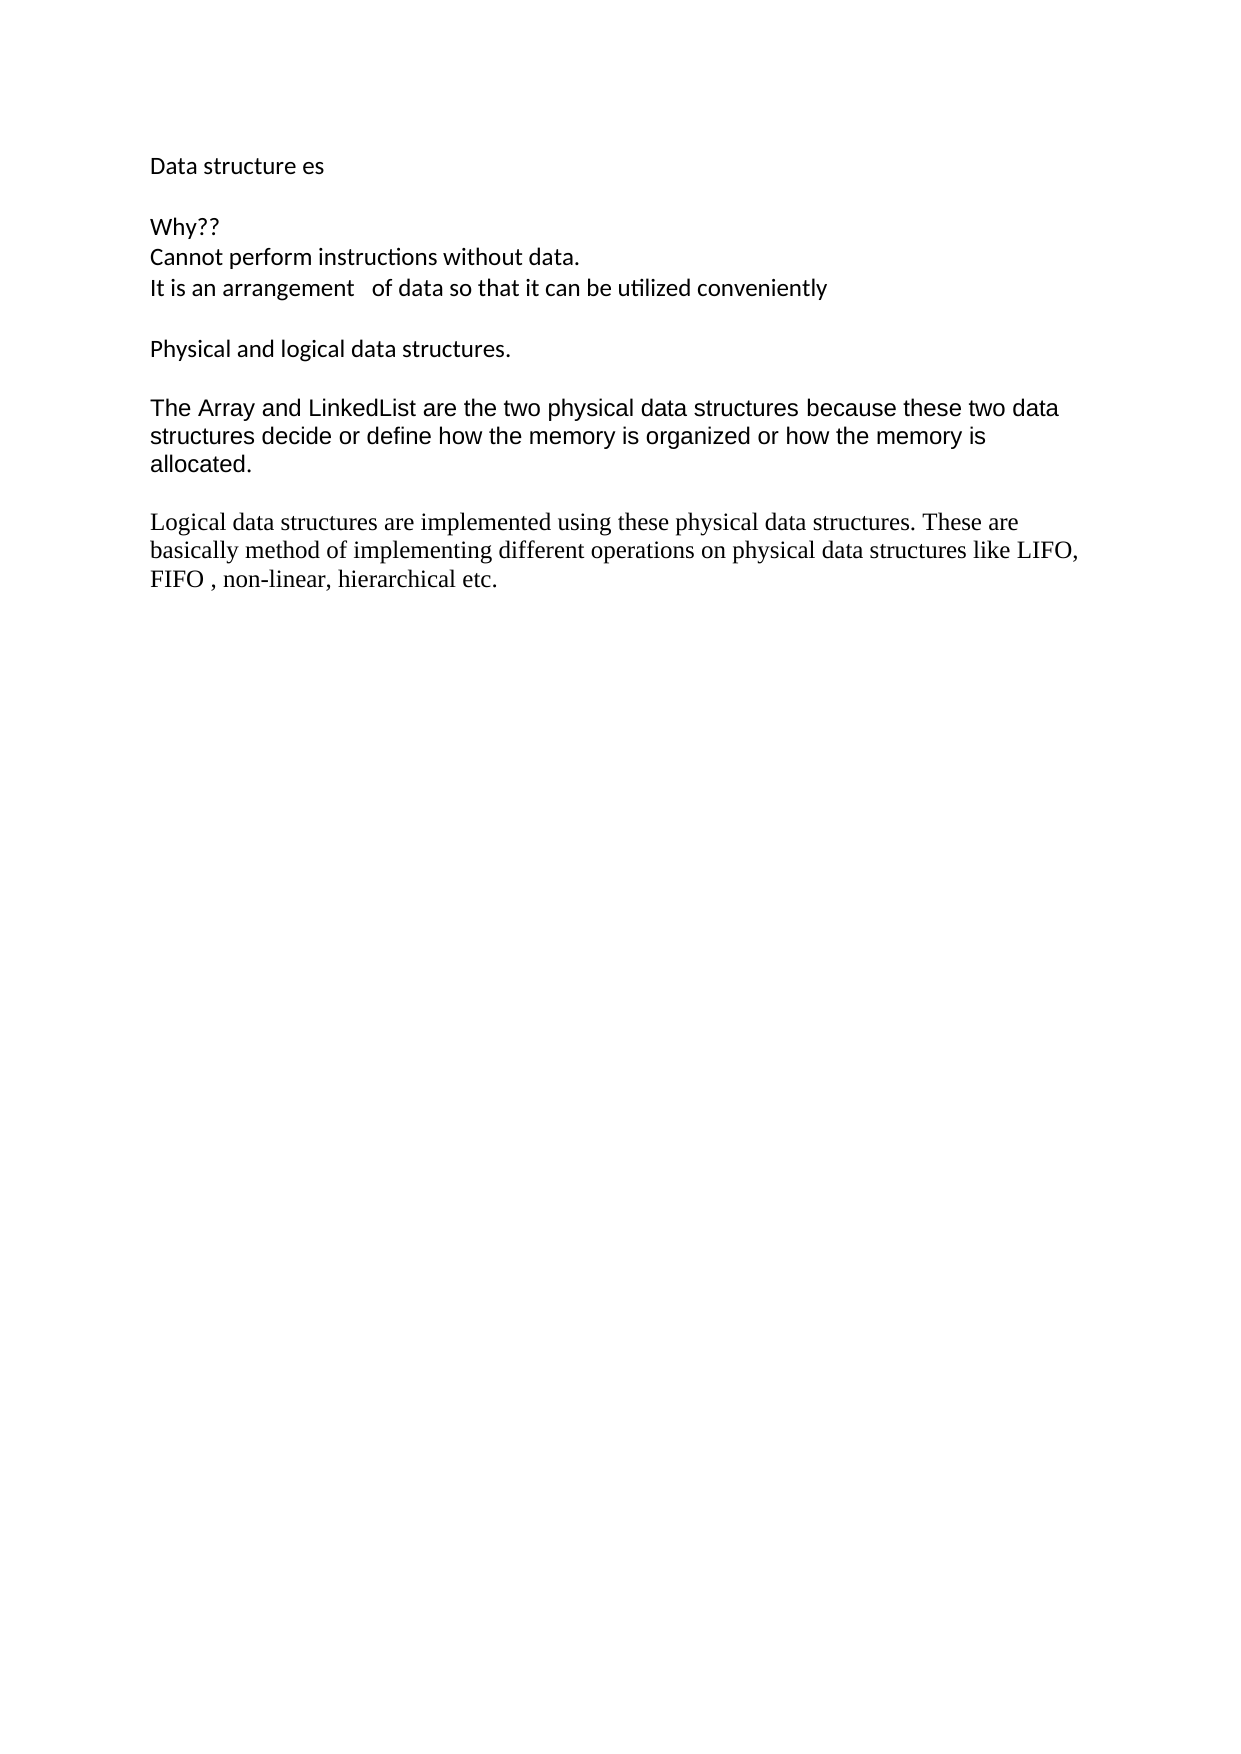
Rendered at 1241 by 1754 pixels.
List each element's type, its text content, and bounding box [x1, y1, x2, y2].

text Why?? [150, 211, 1090, 242]
text Logical data structures are implemented using these physical data structures. These are basically method of implementing different operations on physical data structures like LIFO, FIFO , non-linear, hierarchical etc. [150, 507, 1090, 593]
text It is an arrangement of data so that it can be utilized conveniently [150, 272, 1090, 303]
text The Array and LinkedList are the two physical data structures because these two data structures decide or define how the memory is organized or how the memory is allocated. [150, 394, 1090, 478]
text Physical and logical data structures. [150, 333, 1090, 364]
text Cannot perform instructions without data. [150, 242, 1090, 272]
text Data structure es [150, 150, 1090, 181]
